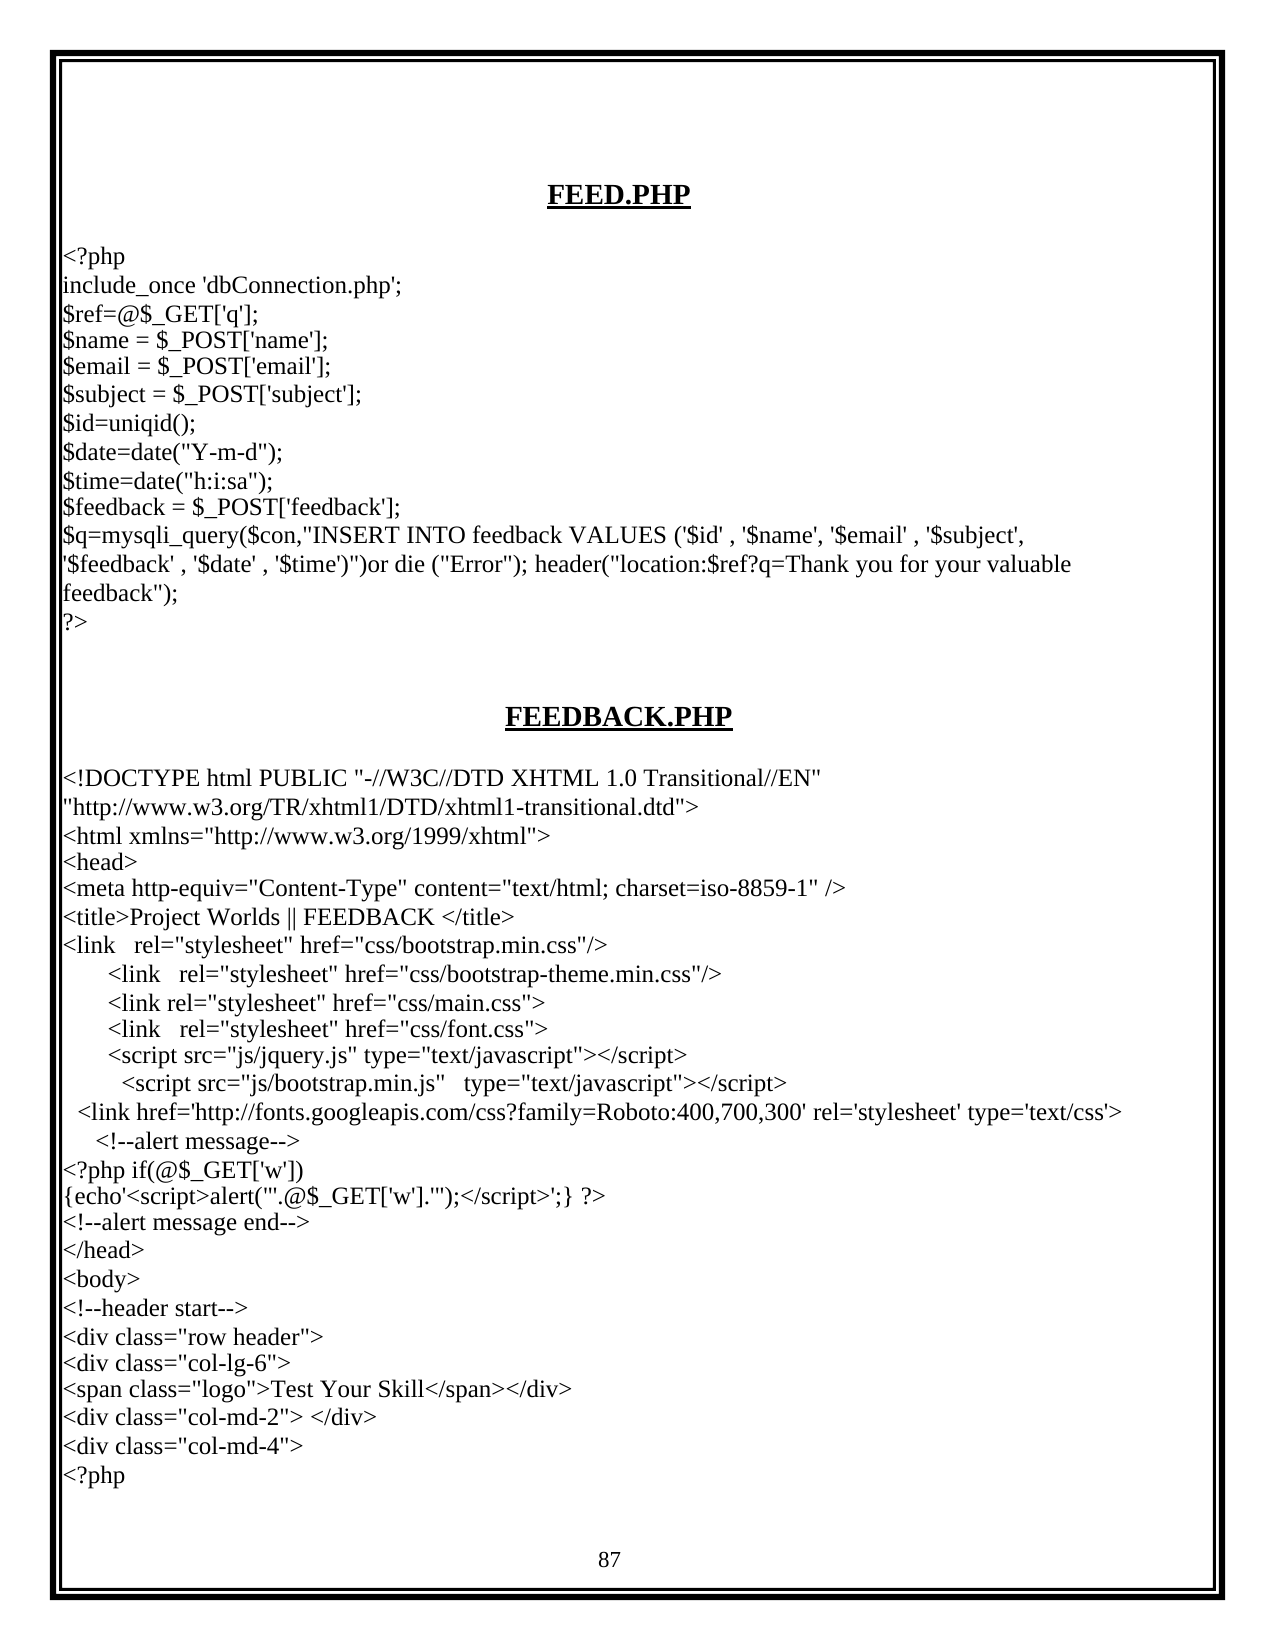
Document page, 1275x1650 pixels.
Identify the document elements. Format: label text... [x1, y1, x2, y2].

text include_once 'dbConnection.php'; [62, 270, 1158, 299]
text $id=uniqid(); [62, 408, 1158, 437]
text ?> [62, 607, 1158, 636]
text <?php [62, 241, 1158, 270]
text </head> [62, 1236, 1158, 1264]
text $q=mysqli_query($con,"INSERT INTO feedback VALUES ('$id' , '$name', '$email' , '$subject', '$feedback' , '$date' , '$time')")or die ("Error"); header("location:$ref?q=Thank you for your valuable feedback"); [62, 521, 1113, 607]
text $name = $_POST['name']; [62, 328, 1158, 354]
text <!--alert message end--> [62, 1209, 1158, 1235]
text <link rel="stylesheet" href="css/main.css"> [107, 988, 1158, 1017]
text <div class="row header"> [62, 1322, 1158, 1351]
text <title>Project Worlds || FEEDBACK </title> [62, 902, 1158, 930]
text <script src="js/bootstrap.min.js" type="text/javascript"></script> [121, 1068, 1158, 1097]
text $feedback = $_POST['feedback']; [62, 495, 1158, 521]
text <!DOCTYPE html PUBLIC "-//W3C//DTD XHTML 1.0 Transitional//EN" "http://www.w3.org/TR/xhtml1/DTD/xhtml1-transitional.dtd"> [62, 763, 947, 821]
text {echo'<script>alert("'.@$_GET['w'].'");</script>';} ?> [62, 1184, 1158, 1209]
text <link href='http://fonts.googleapis.com/css?family=Roboto:400,700,300' rel='stylesheet' type='text/css'> [62, 1097, 1136, 1126]
text <link rel="stylesheet" href="css/bootstrap-theme.min.css"/> [107, 959, 1158, 988]
text $time=date("h:i:sa"); [62, 466, 1158, 494]
text <?php [62, 1460, 1158, 1489]
text <meta http-equiv="Content-Type" content="text/html; charset=iso-8859-1" /> [62, 876, 1158, 902]
text <span class="logo">Test Your Skill</span></div> [62, 1376, 1158, 1402]
text <link rel="stylesheet" href="css/bootstrap.min.css"/> [62, 930, 1158, 959]
text <!--alert message--> [95, 1126, 1158, 1155]
text <!--header start--> [62, 1293, 1158, 1322]
text $email = $_POST['email']; [62, 354, 1158, 379]
text <div class="col-lg-6"> [62, 1351, 1158, 1376]
text <link rel="stylesheet" href="css/font.css"> [107, 1017, 1158, 1043]
subtitle FEEDBACK.PHP [229, 699, 1008, 733]
text <div class="col-md-2"> </div> [62, 1402, 1158, 1431]
text $ref=@$_GET['q']; [62, 299, 1158, 328]
text <script src="js/jquery.js" type="text/javascript"></script> [107, 1043, 1158, 1068]
text <head> [62, 850, 1158, 876]
text <div class="col-md-4"> [62, 1431, 1158, 1460]
subtitle FEED.PHP [229, 177, 1008, 210]
text $date=date("Y-m-d"); [62, 437, 1158, 466]
text <html xmlns="http://www.w3.org/1999/xhtml"> [62, 821, 1158, 850]
text $subject = $_POST['subject']; [62, 379, 1158, 408]
text <body> [62, 1264, 1158, 1293]
text <?php if(@$_GET['w']) [62, 1155, 1158, 1184]
